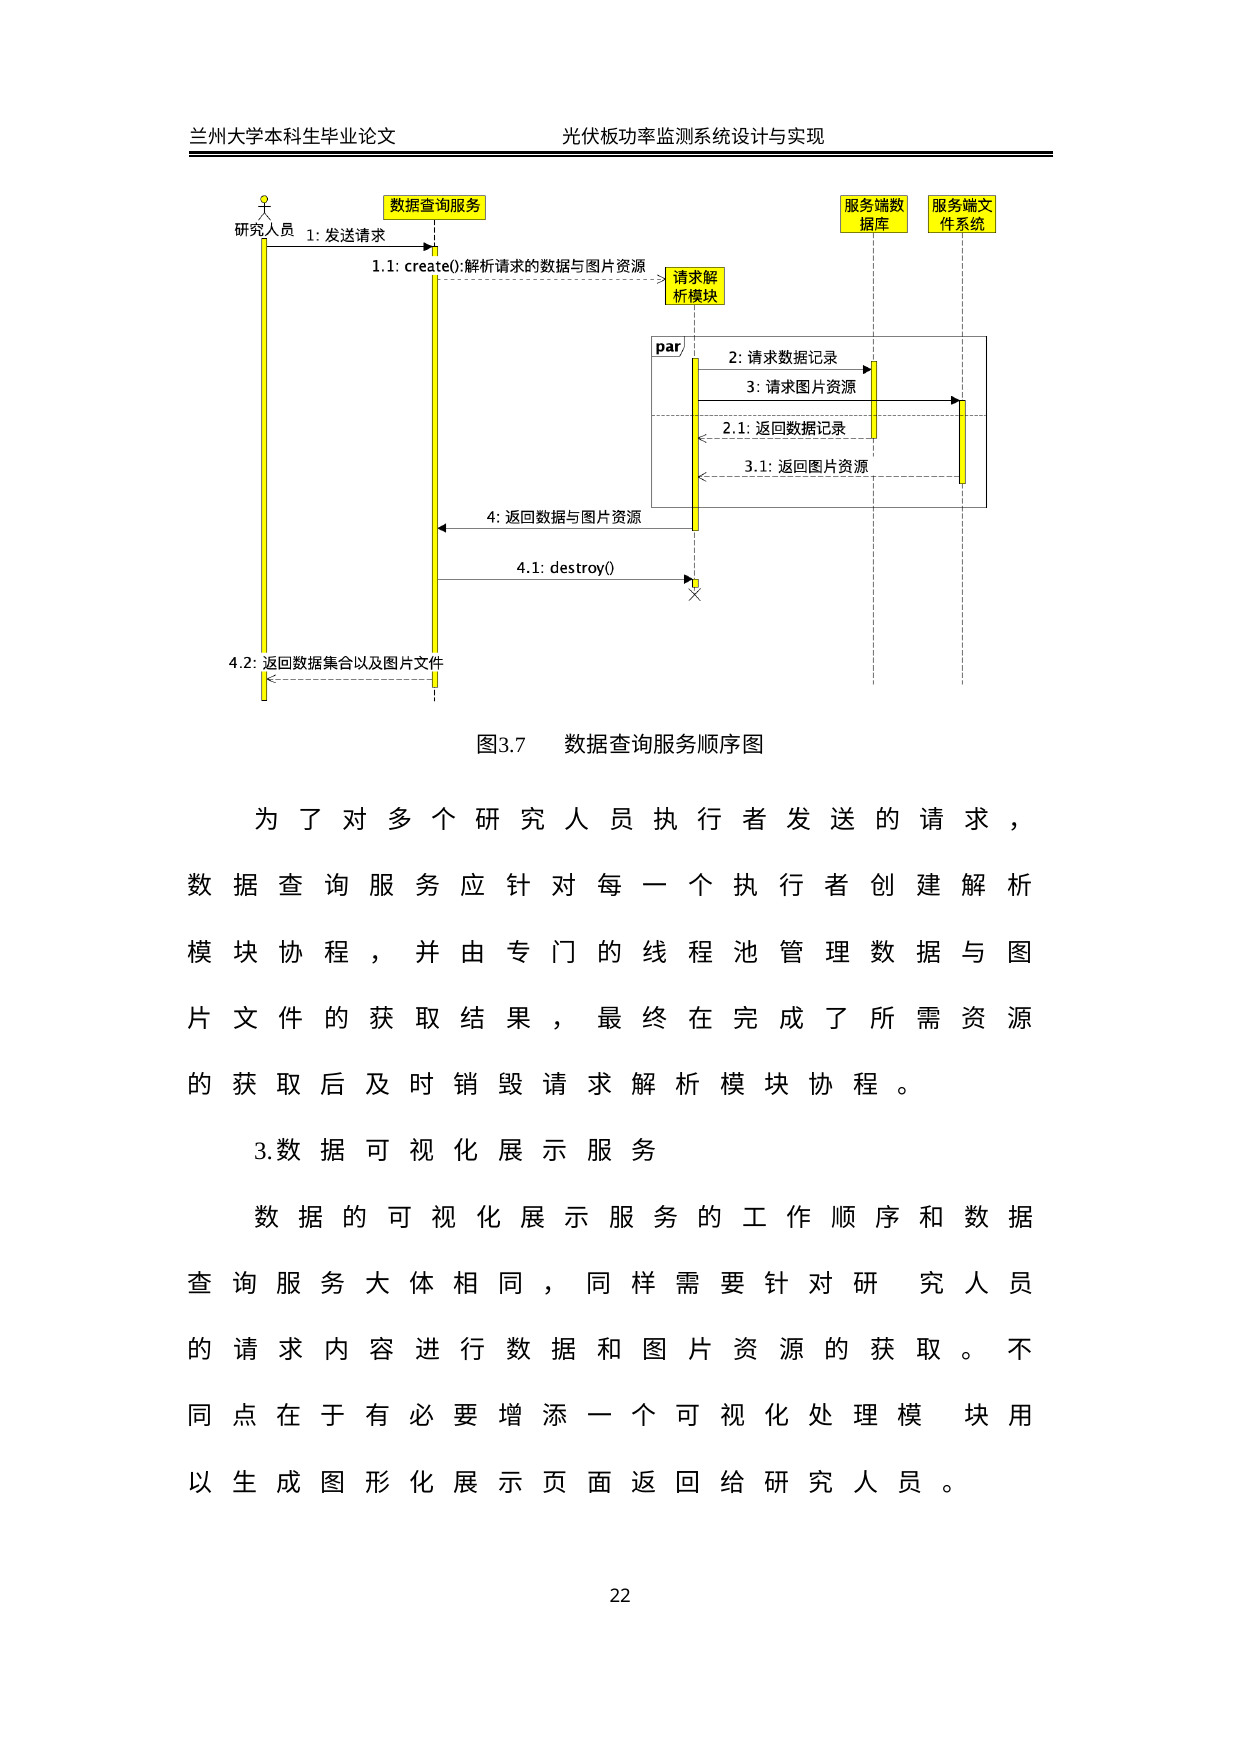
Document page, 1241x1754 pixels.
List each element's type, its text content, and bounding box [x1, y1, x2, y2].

picture [220, 194, 999, 703]
text 为了对多个研究人员执行者发送的请求，数据查询服务应针对每一个执行者创建解析模块协程，并由专门的线程池管理数据与图片文件的获取结果，最终在完成了所需资源的获取后及时销毁请求解析模块协程。 [187, 784, 1053, 1116]
text 3.数据可视化展示服务 [187, 1116, 1053, 1182]
text 数据的可视化展示服务的工作顺序和数据查询服务大体相同，同样需要针对研 究人员的请求内容进行数据和图片资源的获取。不同点在于有必要增添一个可视化处理模 块用以生成图形化展示页面返回给研究人员。 [187, 1182, 1053, 1513]
